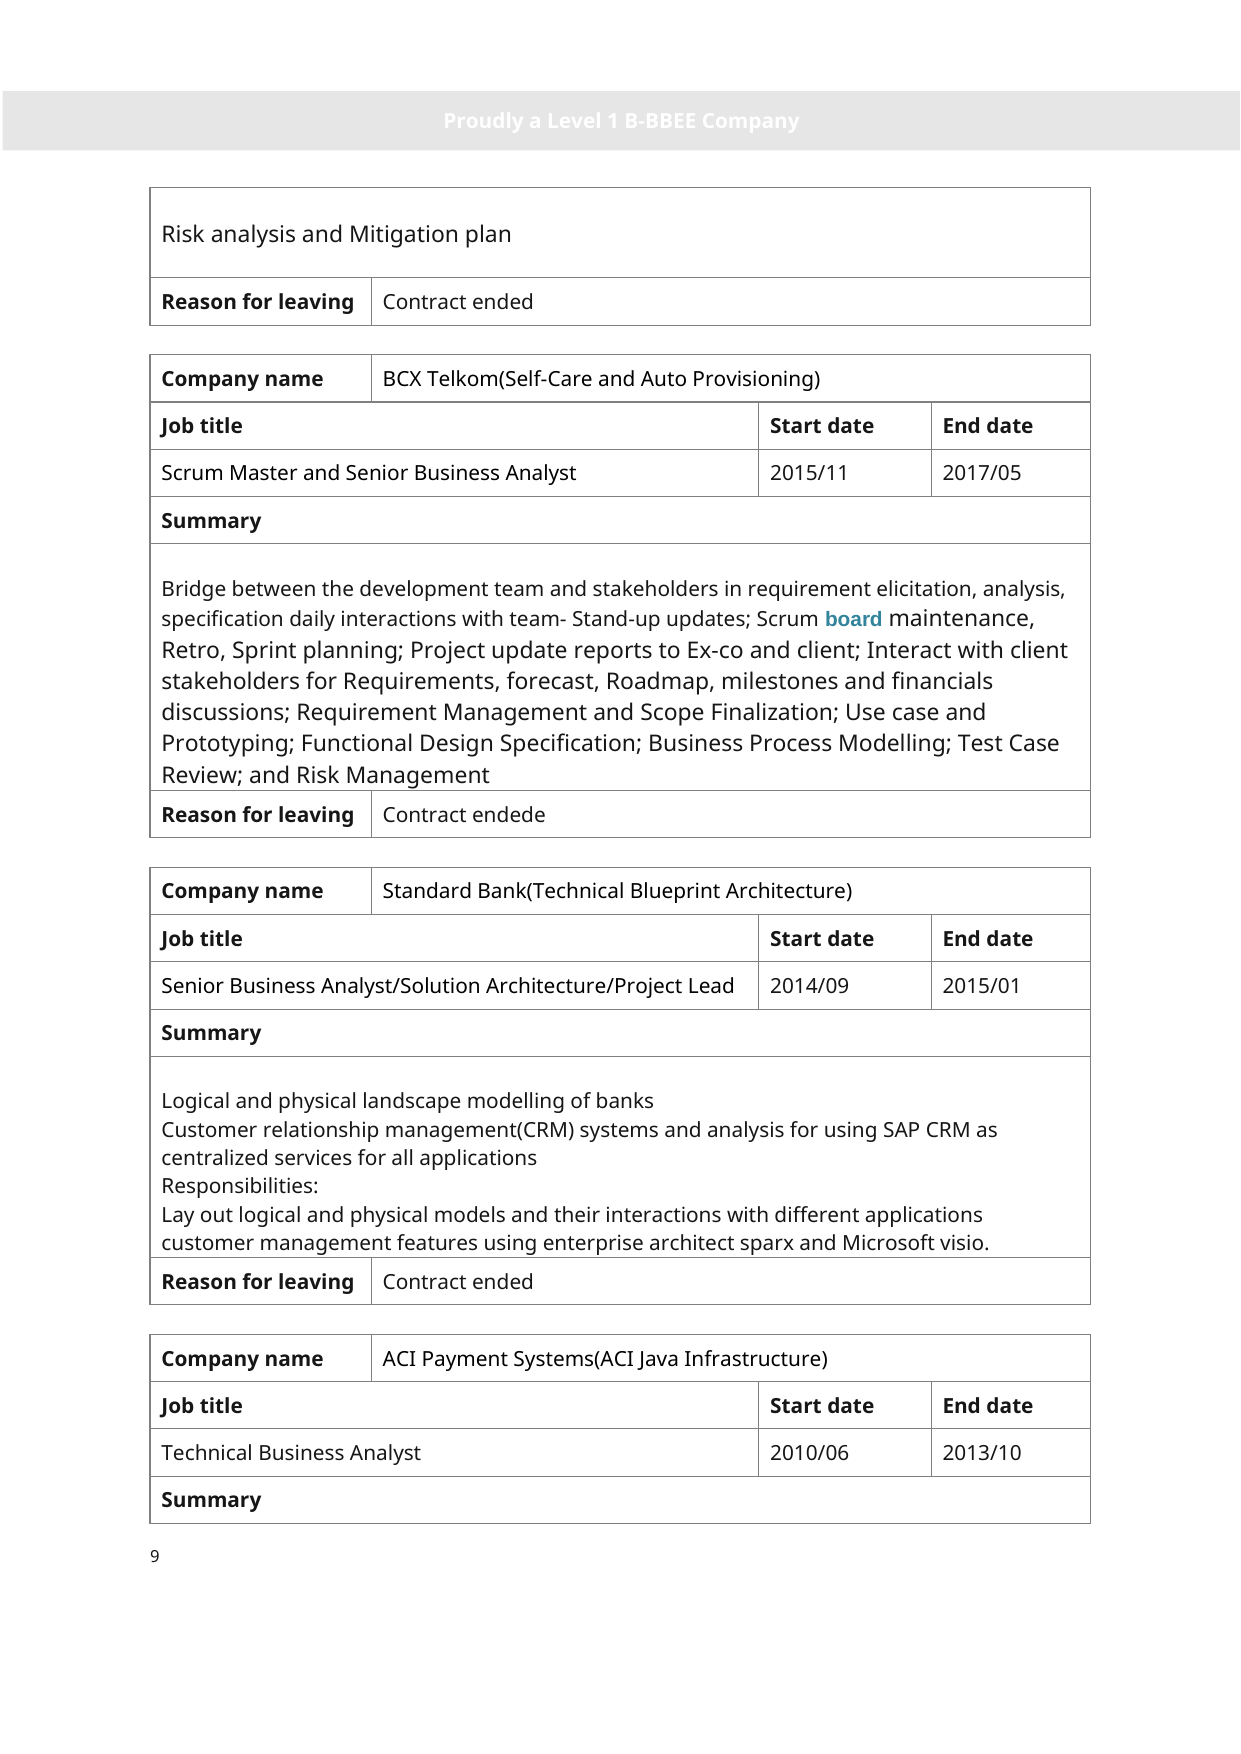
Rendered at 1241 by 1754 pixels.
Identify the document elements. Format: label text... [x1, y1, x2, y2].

table_cell End date [932, 1382, 1090, 1428]
table_cell Logical and physical landscape modelling of banks Customer relationship management(CRM) systems and analysis for using SAP CRM as centralized services for all applications Responsibilities: Lay out logical and physical models and their interactions with different applications customer management features using enterprise architect sparx and Microsoft visio. [151, 1057, 1090, 1257]
table_cell Technical Business Analyst [151, 1429, 758, 1476]
table_cell 2015/11 [759, 450, 931, 496]
table_cell 2013/10 [932, 1429, 1090, 1476]
table_cell Contract ended [372, 1258, 1090, 1304]
table_header ACI Payment Systems(ACI Java Infrastructure) [372, 1335, 1090, 1381]
table_cell Start date [759, 403, 931, 449]
table_cell Reason for leaving [151, 278, 371, 324]
table_cell Summary [151, 1477, 1090, 1523]
table_header Company name [151, 868, 371, 914]
table_cell 2014/09 [759, 962, 931, 1008]
table_cell Start date [759, 1382, 931, 1428]
table_cell Contract endede [372, 791, 1090, 837]
table_cell Contract ended [372, 278, 1090, 324]
table_cell End date [932, 915, 1090, 961]
table_cell Job title [151, 403, 758, 449]
table_cell Reason for leaving [151, 1258, 371, 1304]
table_cell End date [932, 403, 1090, 449]
table_cell Senior Business Analyst/Solution Architecture/Project Lead [151, 962, 758, 1008]
table_cell Bridge between the development team and stakeholders in requirement elicitation, analysis, specification daily interactions with team- Stand-up updates; Scrum board maintenance, Retro, Sprint planning; Project update reports to Ex-co and client; Interact with client stakeholders for Requirements, forecast, Roadmap, milestones and financials discussions; Requirement Management and Scope Finalization; Use case and Prototyping; Functional Design Specification; Business Process Modelling; Test Case Review; and Risk Management [151, 544, 1090, 790]
table_header BCX Telkom(Self-Care and Auto Provisioning) [372, 355, 1090, 401]
table_cell Start date [759, 915, 931, 961]
table_header Company name [151, 1335, 371, 1381]
table_cell 2017/05 [932, 450, 1090, 496]
table_cell Job title [151, 1382, 758, 1428]
table_cell Summary [151, 1010, 1090, 1056]
table_cell 2015/01 [932, 962, 1090, 1008]
table_header Standard Bank(Technical Blueprint Architecture) [372, 868, 1090, 914]
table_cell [151, 188, 1090, 277]
table_cell Reason for leaving [151, 791, 371, 837]
table_cell Scrum Master and Senior Business Analyst [151, 450, 758, 496]
table_cell 2010/06 [759, 1429, 931, 1476]
table_cell Job title [151, 915, 758, 961]
table_header Company name [151, 355, 371, 401]
table_cell Summary [151, 497, 1090, 543]
